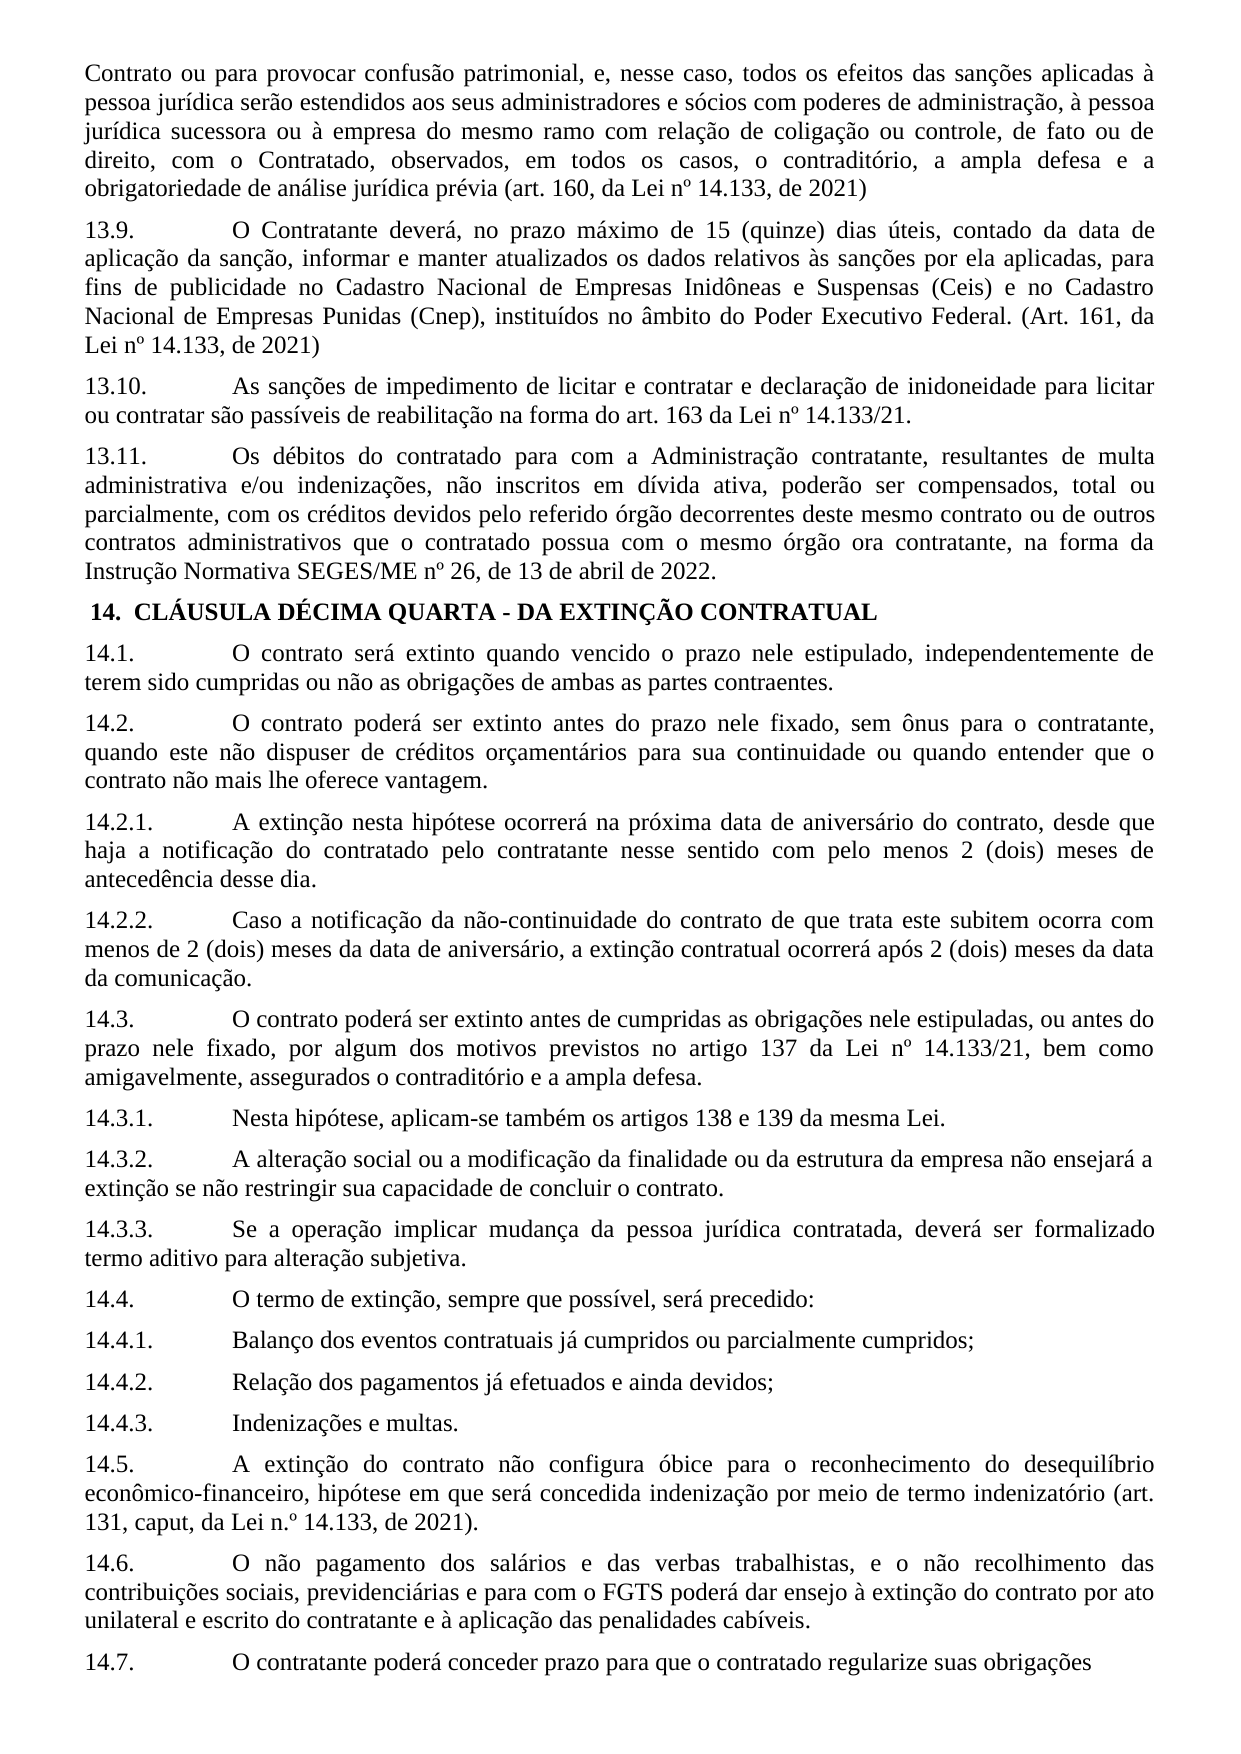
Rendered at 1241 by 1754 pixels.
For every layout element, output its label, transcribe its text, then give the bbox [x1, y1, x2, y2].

list O contrato poderá ser extinto antes de cumpridas as obrigações nele estipuladas, ou antes do prazo nele fixado, por algum dos motivos previstos no artigo 137 da Lei nº 14.133/21, bem como amigavelmente, assegurados o contraditório e a ampla defesa. [84, 1004, 1155, 1090]
list O contrato poderá ser extinto antes do prazo nele fixado, sem ônus para o contratante, quando este não dispuser de créditos orçamentários para sua continuidade ou quando entender que o contrato não mais lhe oferece vantagem. [84, 708, 1156, 794]
subtitle 14. CLÁUSULA DÉCIMA QUARTA - DA EXTINÇÃO CONTRATUAL [90, 597, 1180, 626]
list A extinção do contrato não configura óbice para o reconhecimento do desequilíbrio econômico-financeiro, hipótese em que será concedida indenização por meio de termo indenizatório (art. 131, caput, da Lei n.º 14.133, de 2021). [84, 1449, 1156, 1536]
list As sanções de impedimento de licitar e contratar e declaração de inidoneidade para licitar ou contratar são passíveis de reabilitação na forma do art. 163 da Lei nº 14.133/21. [84, 371, 1155, 429]
list Balanço dos eventos contratuais já cumpridos ou parcialmente cumpridos; [84, 1326, 1180, 1354]
list A alteração social ou a modificação da finalidade ou da estrutura da empresa não ensejará a extinção se não restringir sua capacidade de concluir o contrato. [84, 1144, 1154, 1202]
list O não pagamento dos salários e das verbas trabalhistas, e o não recolhimento das contribuições sociais, previdenciárias e para com o FGTS poderá dar ensejo à extinção do contrato por ato unilateral e escrito do contratante e à aplicação das penalidades cabíveis. [84, 1548, 1156, 1634]
list O contrato será extinto quando vencido o prazo nele estipulado, independentemente de terem sido cumpridas ou não as obrigações de ambas as partes contraentes. [84, 638, 1156, 695]
list O Contratante deverá, no prazo máximo de 15 (quinze) dias úteis, contado da data de aplicação da sanção, informar e manter atualizados os dados relativos às sanções por ela aplicadas, para fins de publicidade no Cadastro Nacional de Empresas Inidôneas e Suspensas (Ceis) e no Cadastro Nacional de Empresas Punidas (Cnep), instituídos no âmbito do Poder Executivo Federal. (Art. 161, da Lei nº 14.133, de 2021) [84, 215, 1156, 358]
list Caso a notificação da não-continuidade do contrato de que trata este subitem ocorra com menos de 2 (dois) meses da data de aniversário, a extinção contratual ocorrerá após 2 (dois) meses da data da comunicação. [84, 905, 1156, 992]
text Contrato ou para provocar confusão patrimonial, e, nesse caso, todos os efeitos das sanções aplicadas à pessoa jurídica serão estendidos aos seus administradores e sócios com poderes de administração, à pessoa jurídica sucessora ou à empresa do mesmo ramo com relação de coligação ou controle, de fato ou de direito, com o Contratado, observados, em todos os casos, o contraditório, a ampla defesa e a obrigatoriedade de análise jurídica prévia (art. 160, da Lei nº 14.133, de 2021) [84, 58, 1156, 202]
list O termo de extinção, sempre que possível, será precedido: [84, 1284, 1180, 1313]
list Se a operação implicar mudança da pessoa jurídica contratada, deverá ser formalizado termo aditivo para alteração subjetiva. [84, 1214, 1156, 1272]
list Os débitos do contratado para com a Administração contratante, resultantes de multa administrativa e/ou indenizações, não inscritos em dívida ativa, poderão ser compensados, total ou parcialmente, com os créditos devidos pelo referido órgão decorrentes deste mesmo contrato ou de outros contratos administrativos que o contratado possua com o mesmo órgão ora contratante, na forma da Instrução Normativa SEGES/ME nº 26, de 13 de abril de 2022. [84, 441, 1156, 585]
list A extinção nesta hipótese ocorrerá na próxima data de aniversário do contrato, desde que haja a notificação do contratado pelo contratante nesse sentido com pelo menos 2 (dois) meses de antecedência desse dia. [84, 807, 1156, 893]
list Relação dos pagamentos já efetuados e ainda devidos; [84, 1367, 1180, 1396]
list Nesta hipótese, aplicam-se também os artigos 138 e 139 da mesma Lei. [84, 1103, 1180, 1132]
list Indenizações e multas. [84, 1408, 1180, 1437]
list O contratante poderá conceder prazo para que o contratado regularize suas obrigações [84, 1647, 1180, 1676]
